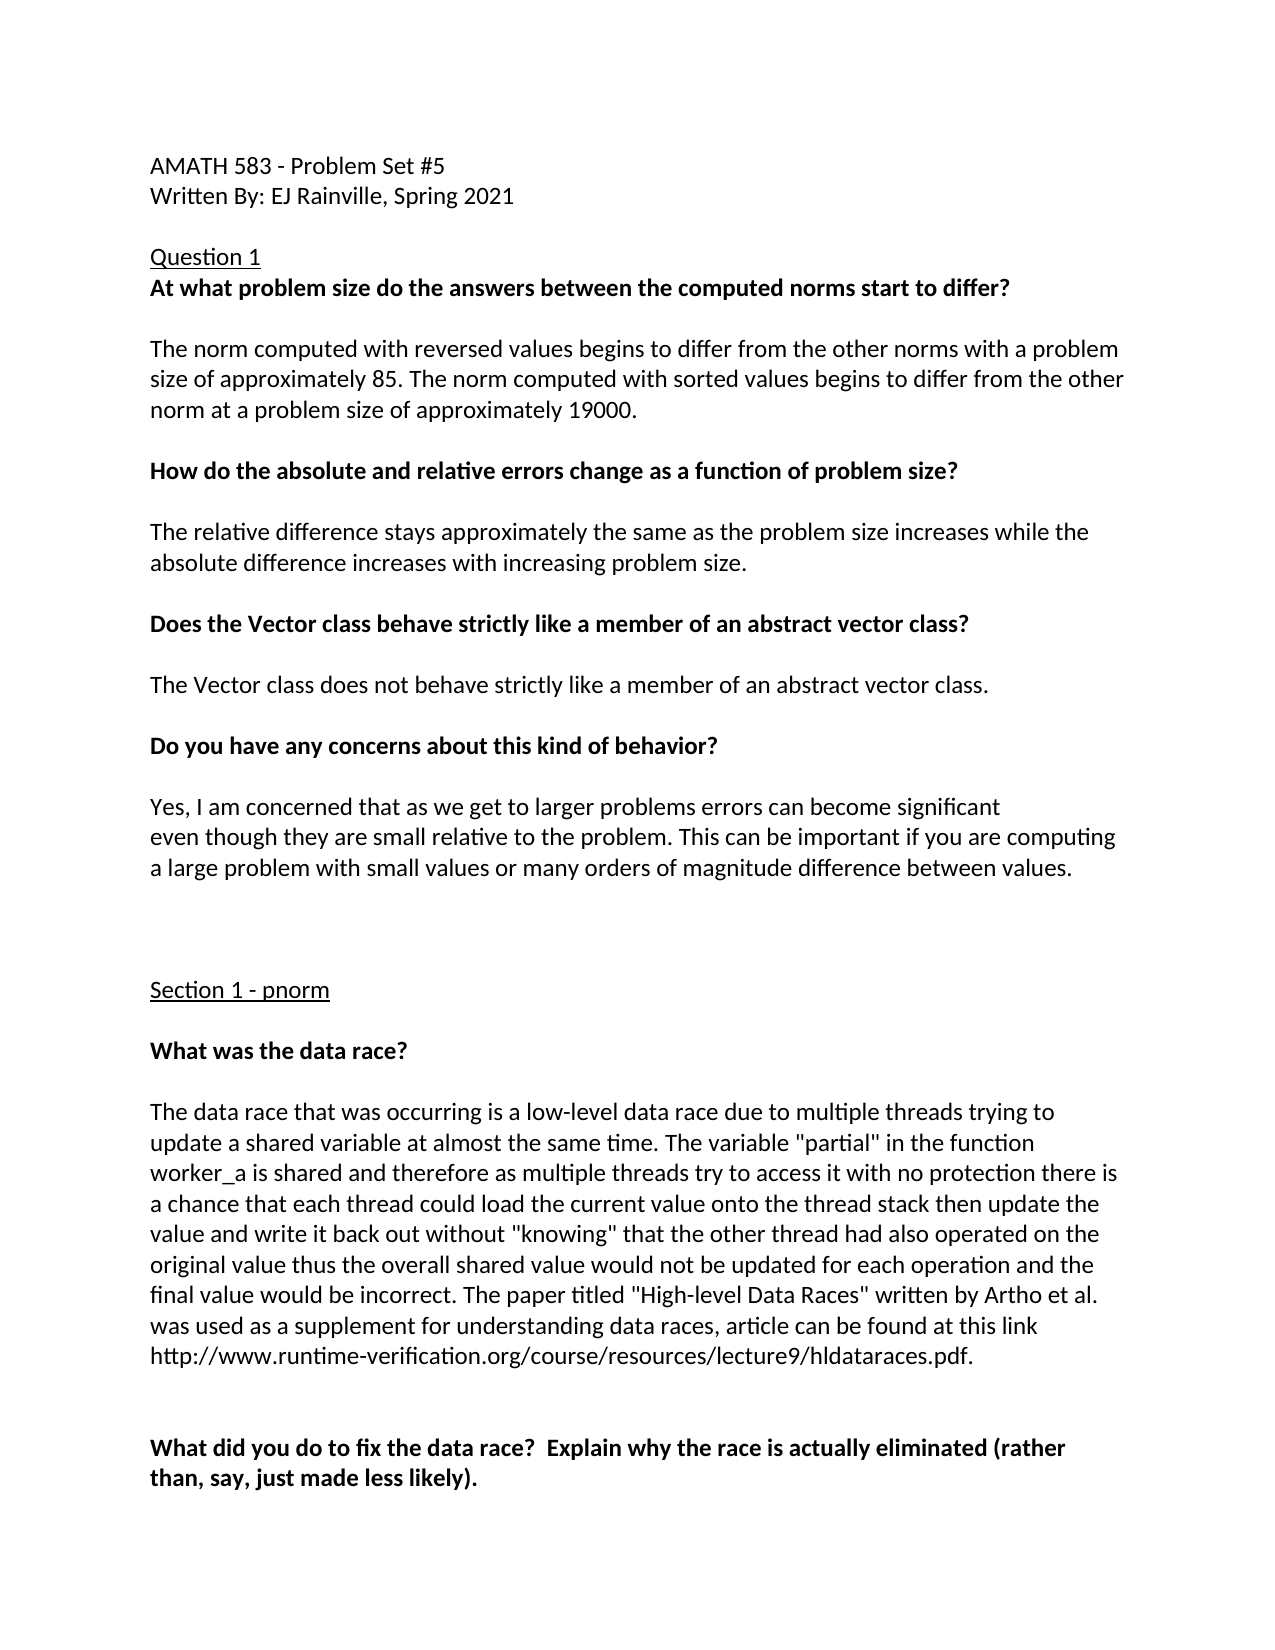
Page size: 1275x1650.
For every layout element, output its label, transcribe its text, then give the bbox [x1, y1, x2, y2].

text Does the Vector class behave strictly like a member of an abstract vector class? [150, 608, 1125, 638]
text The relative difference stays approximately the same as the problem size increases while the [150, 516, 1125, 547]
text absolute difference increases with increasing problem size. [150, 547, 1125, 577]
text Section 1 - pnorm [150, 974, 1125, 1004]
text What was the data race? [150, 1035, 1125, 1066]
text even though they are small relative to the problem. This can be important if you are computing [150, 821, 1125, 852]
text How do the absolute and relative errors change as a function of problem size? [150, 455, 1125, 486]
text The Vector class does not behave strictly like a member of an abstract vector class. [150, 669, 1125, 699]
text Written By: EJ Rainville, Spring 2021 [150, 181, 1125, 211]
text What did you do to fix the data race? Explain why the race is actually eliminated (rather than, say, just made less likely). [150, 1432, 1125, 1493]
text AMATH 583 - Problem Set #5 [150, 150, 1125, 181]
text At what problem size do the answers between the computed norms start to differ? [150, 272, 1125, 303]
text Yes, I am concerned that as we get to larger problems errors can become significant [150, 791, 1125, 821]
text The data race that was occurring is a low-level data race due to multiple threads trying to update a shared variable at almost the same time. The variable "partial" in the function worker_a is shared and therefore as multiple threads try to access it with no protection there is a chance that each thread could load the current value onto the thread stack then update the [150, 1096, 1125, 1218]
text The norm computed with reversed values begins to differ from the other norms with a problem size of approximately 85. The norm computed with sorted values begins to differ from the other norm at a problem size of approximately 19000. [150, 333, 1125, 425]
text Do you have any concerns about this kind of behavior? [150, 730, 1125, 760]
text a large problem with small values or many orders of magnitude difference between values. [150, 852, 1125, 882]
text Question 1 [150, 242, 1125, 272]
text value and write it back out without "knowing" that the other thread had also operated on the original value thus the overall shared value would not be updated for each operation and the final value would be incorrect. The paper titled "High-level Data Races" written by Artho et al. was used as a supplement for understanding data races, article can be found at this link http://www.runtime-verification.org/course/resources/lecture9/hldataraces.pdf. [150, 1218, 1125, 1371]
